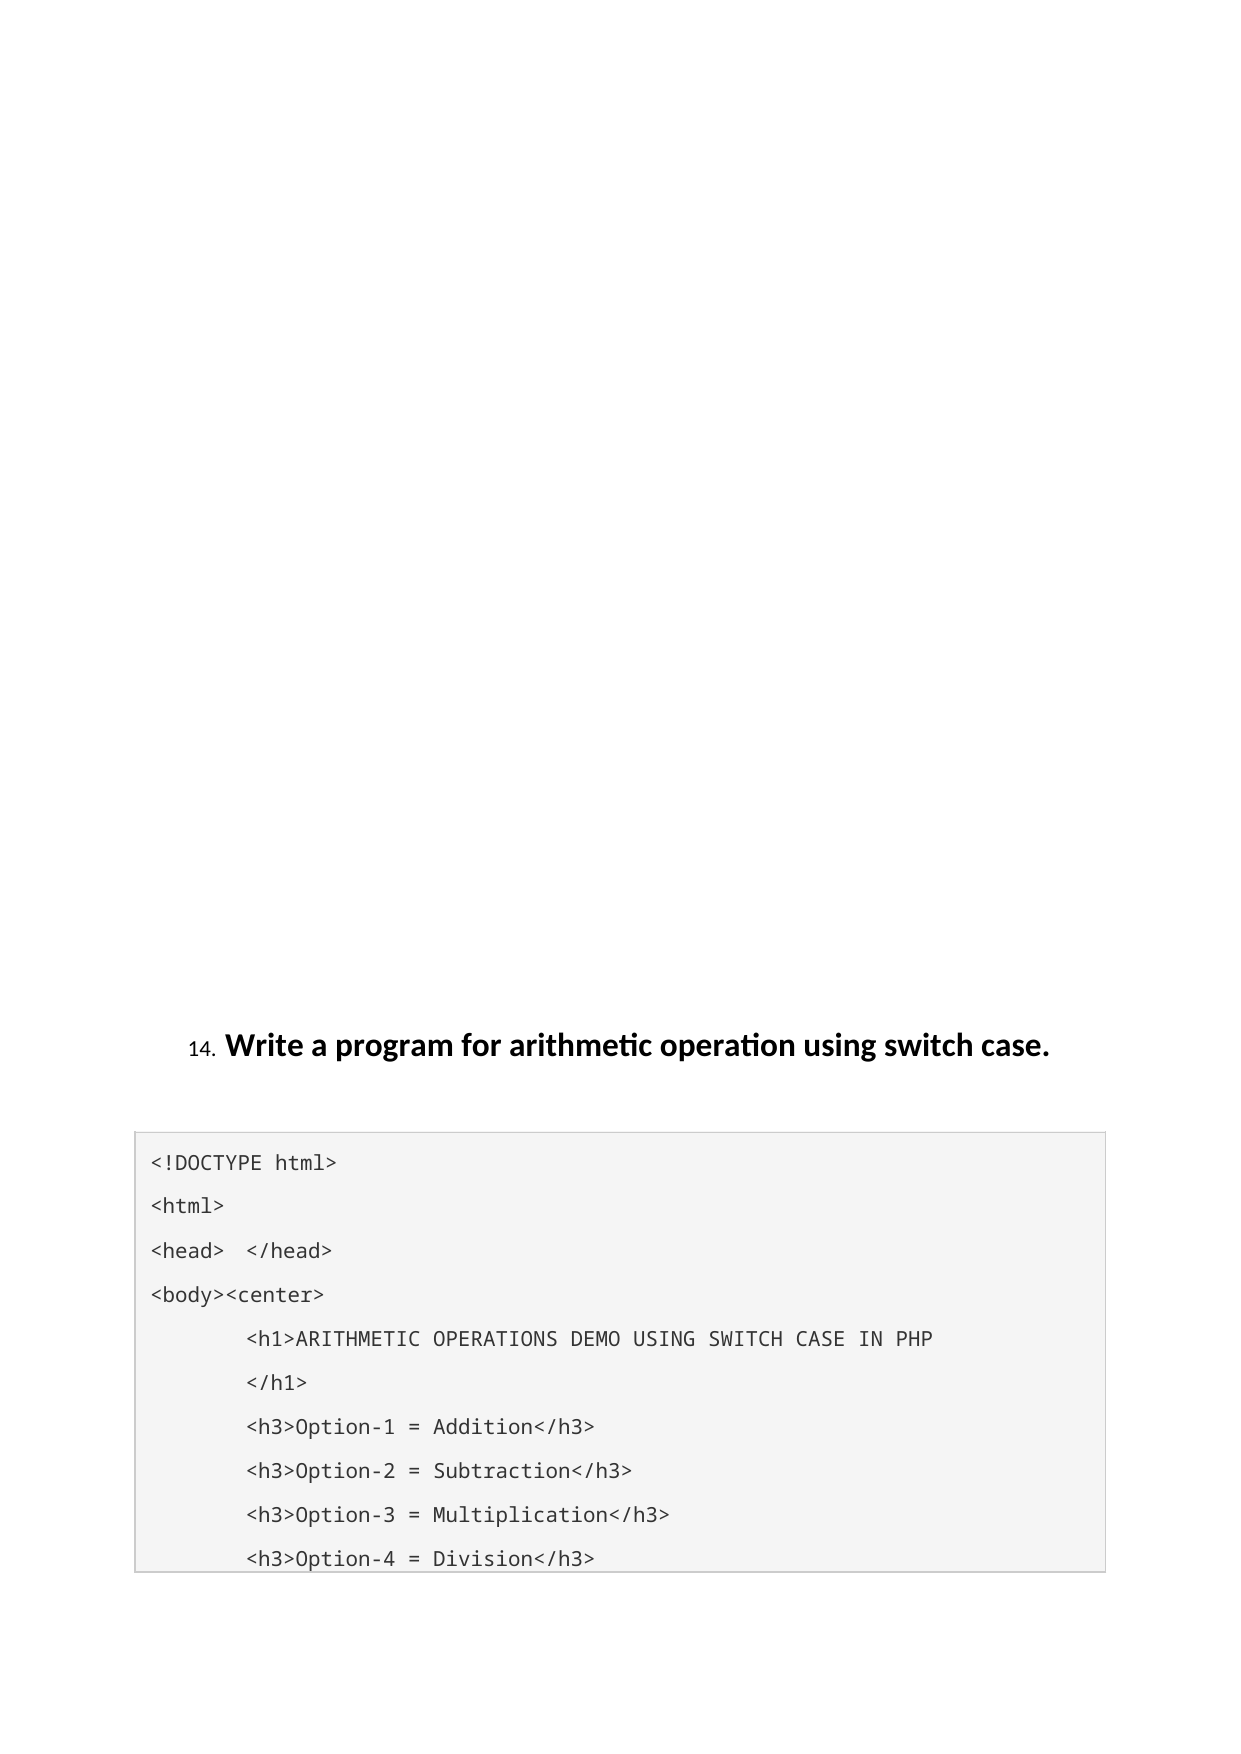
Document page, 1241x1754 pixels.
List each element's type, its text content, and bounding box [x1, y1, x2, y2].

text <h3>Option-2 = Subtraction</h3> [136, 1440, 1105, 1484]
text <h3>Option-1 = Addition</h3> [136, 1396, 1105, 1440]
list Write a program for arithmetic operation using switch case. [187, 1024, 1090, 1065]
text </h1> [136, 1352, 1105, 1396]
text <!DOCTYPE html> [136, 1133, 1105, 1176]
text <h3>Option-3 = Multiplication</h3> [136, 1484, 1105, 1528]
text <h3>Option-4 = Division</h3> [136, 1528, 1105, 1571]
text <head> </head> [136, 1219, 1105, 1264]
text <body><center> [136, 1264, 1105, 1308]
text <h1>ARITHMETIC OPERATIONS DEMO USING SWITCH CASE IN PHP [136, 1308, 1105, 1352]
text <html> [136, 1176, 1105, 1219]
